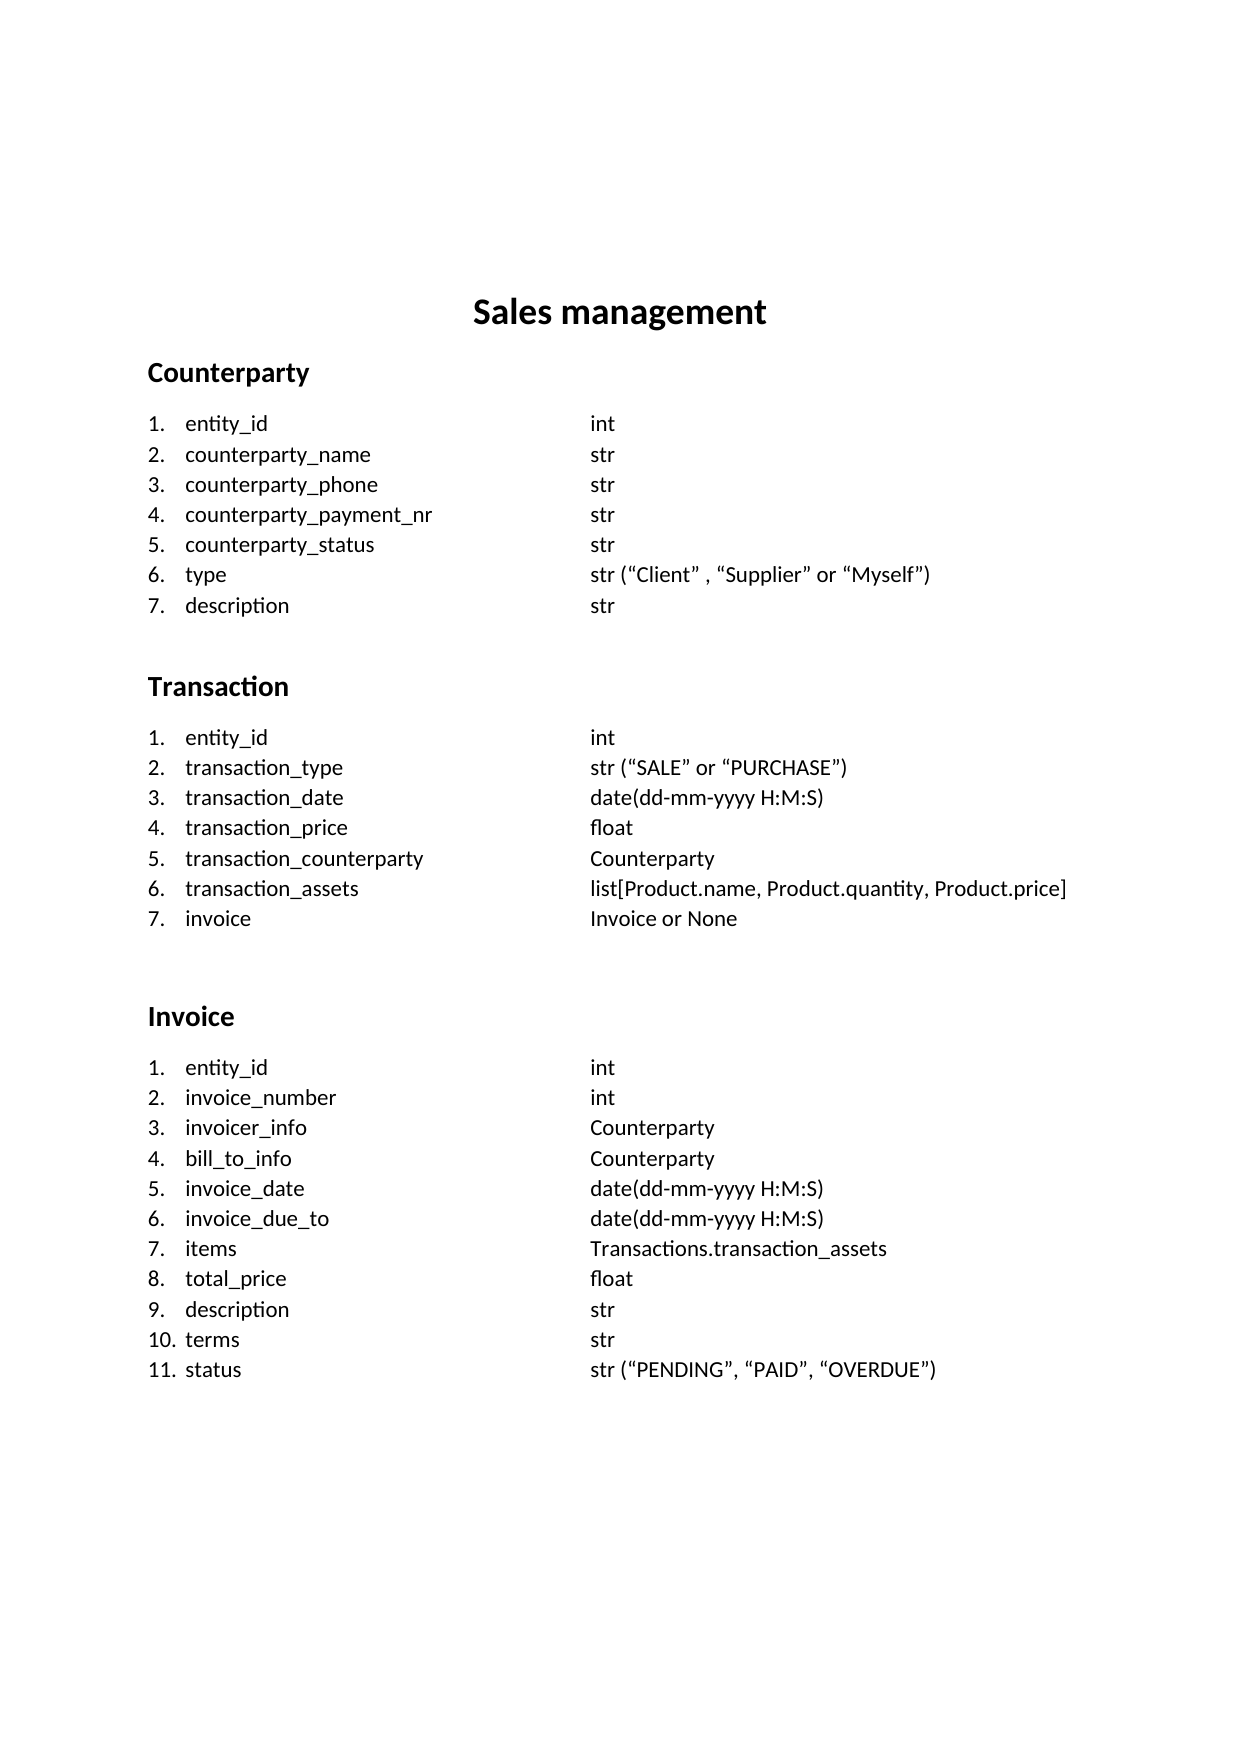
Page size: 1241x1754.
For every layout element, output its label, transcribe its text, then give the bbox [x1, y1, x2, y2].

list invoice_date date(dd-mm-yyyy H:M:S) [148, 1174, 1093, 1202]
list transaction_assets list[Product.name, Product.quantity, Product.price] [148, 874, 1093, 902]
list transaction_date date(dd-mm-yyyy H:M:S) [148, 783, 1093, 811]
list description str [148, 1295, 1093, 1323]
list entity_id int [148, 409, 1093, 437]
list invoicer_info Counterparty [148, 1113, 1093, 1141]
list type str (“Client” , “Supplier” or “Myself”) [148, 561, 1093, 588]
text Sales management [148, 288, 1093, 334]
list counterparty_status str [148, 530, 1093, 558]
list transaction_counterparty Counterparty [148, 844, 1093, 872]
list counterparty_name str [148, 440, 1093, 468]
list invoice_number int [148, 1083, 1093, 1111]
list entity_id int [148, 723, 1093, 751]
list status str (“PENDING”, “PAID”, “OVERDUE”) [148, 1355, 1093, 1383]
list items Transactions.transaction_assets [148, 1234, 1093, 1262]
list terms str [148, 1325, 1093, 1353]
text Counterparty [148, 354, 1093, 390]
list invoice_due_to date(dd-mm-yyyy H:M:S) [148, 1204, 1093, 1232]
text Invoice [148, 998, 1093, 1033]
list entity_id int [148, 1053, 1093, 1081]
list transaction_type str (“SALE” or “PURCHASE”) [148, 753, 1093, 781]
text Transaction [148, 668, 1093, 703]
list invoice Invoice or None [148, 904, 1093, 932]
list bill_to_info Counterparty [148, 1144, 1093, 1172]
list counterparty_phone str [148, 470, 1093, 498]
list counterparty_payment_nr str [148, 500, 1093, 528]
list transaction_price float [148, 813, 1093, 842]
list description str [148, 591, 1093, 619]
list total_price float [148, 1264, 1093, 1292]
